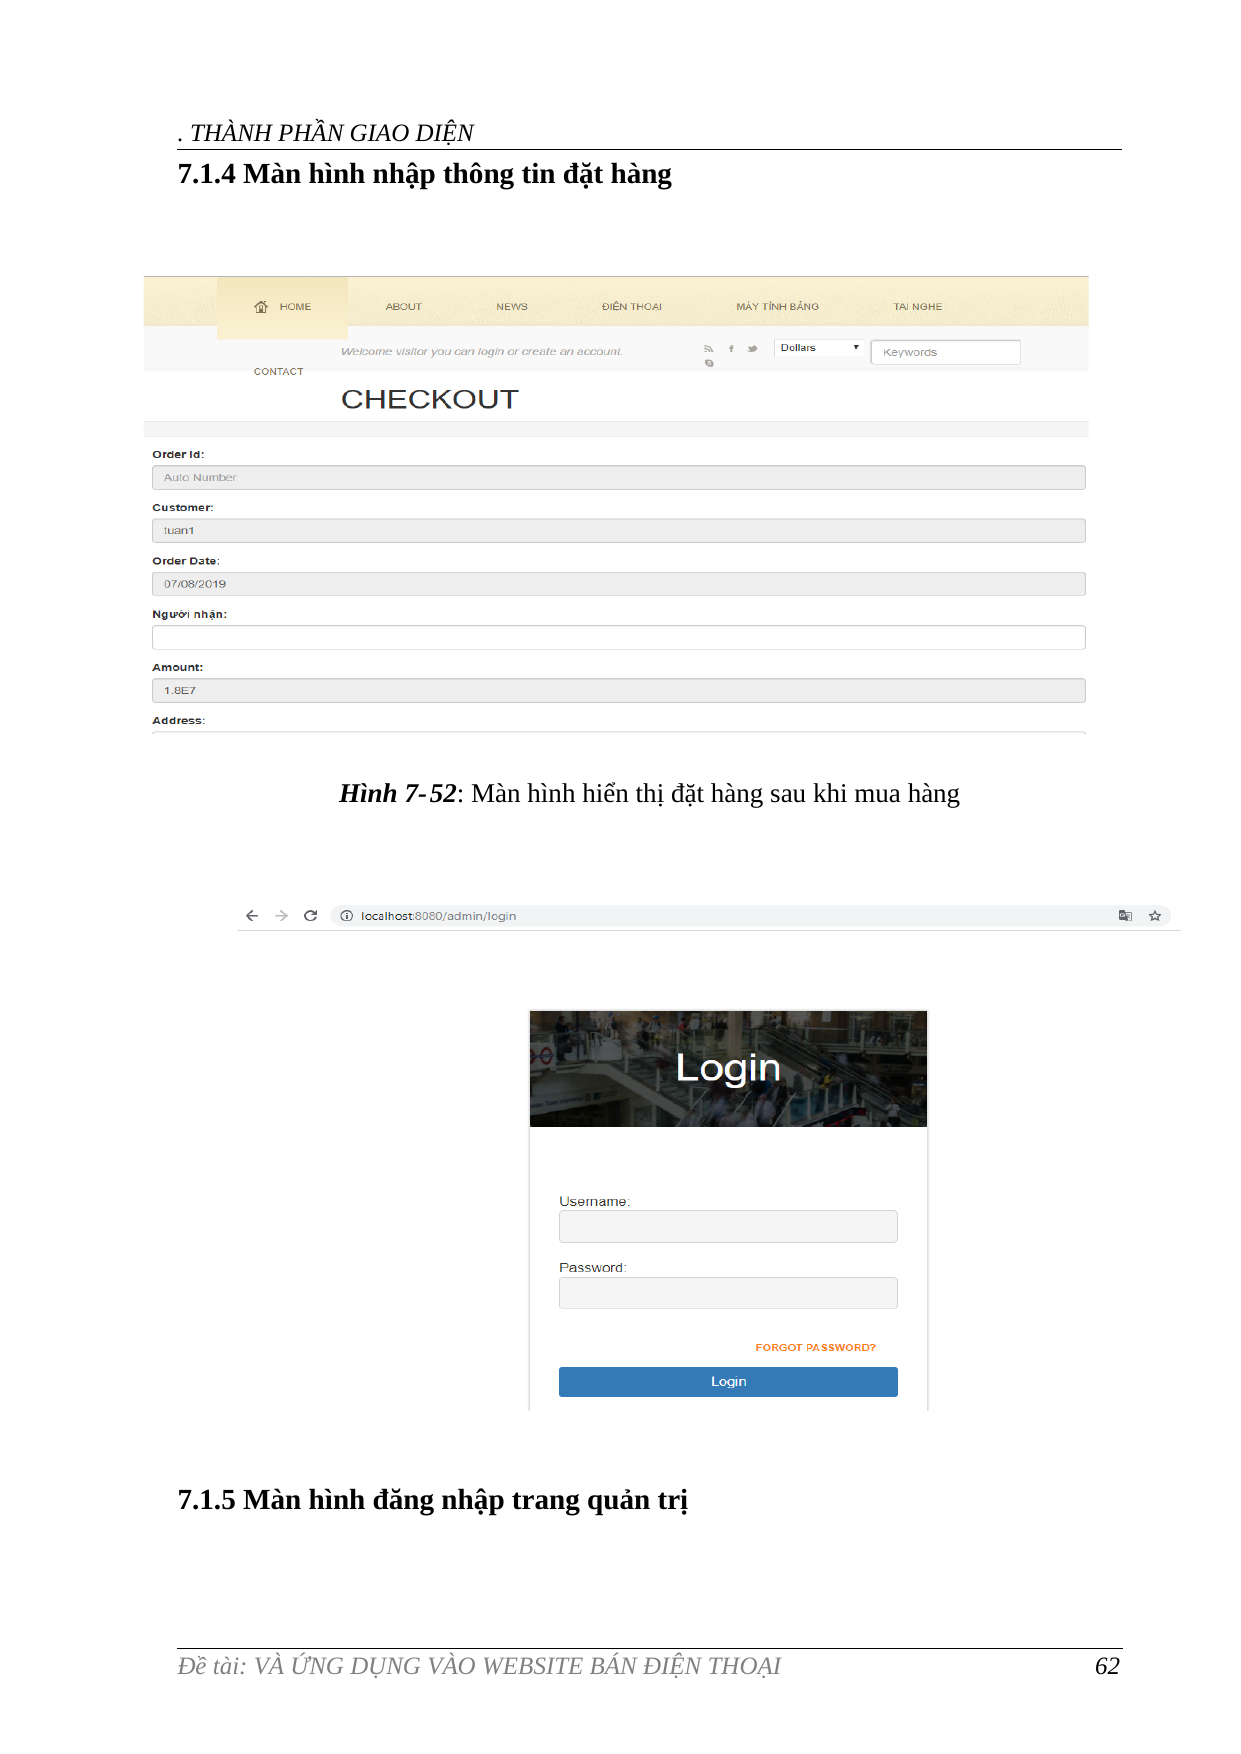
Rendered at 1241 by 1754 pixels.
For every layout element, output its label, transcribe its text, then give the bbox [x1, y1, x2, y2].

picture [143, 275, 1089, 734]
picture [237, 903, 1181, 1411]
subtitle Màn hình nhập thông tin đặt hàng [177, 150, 1122, 192]
